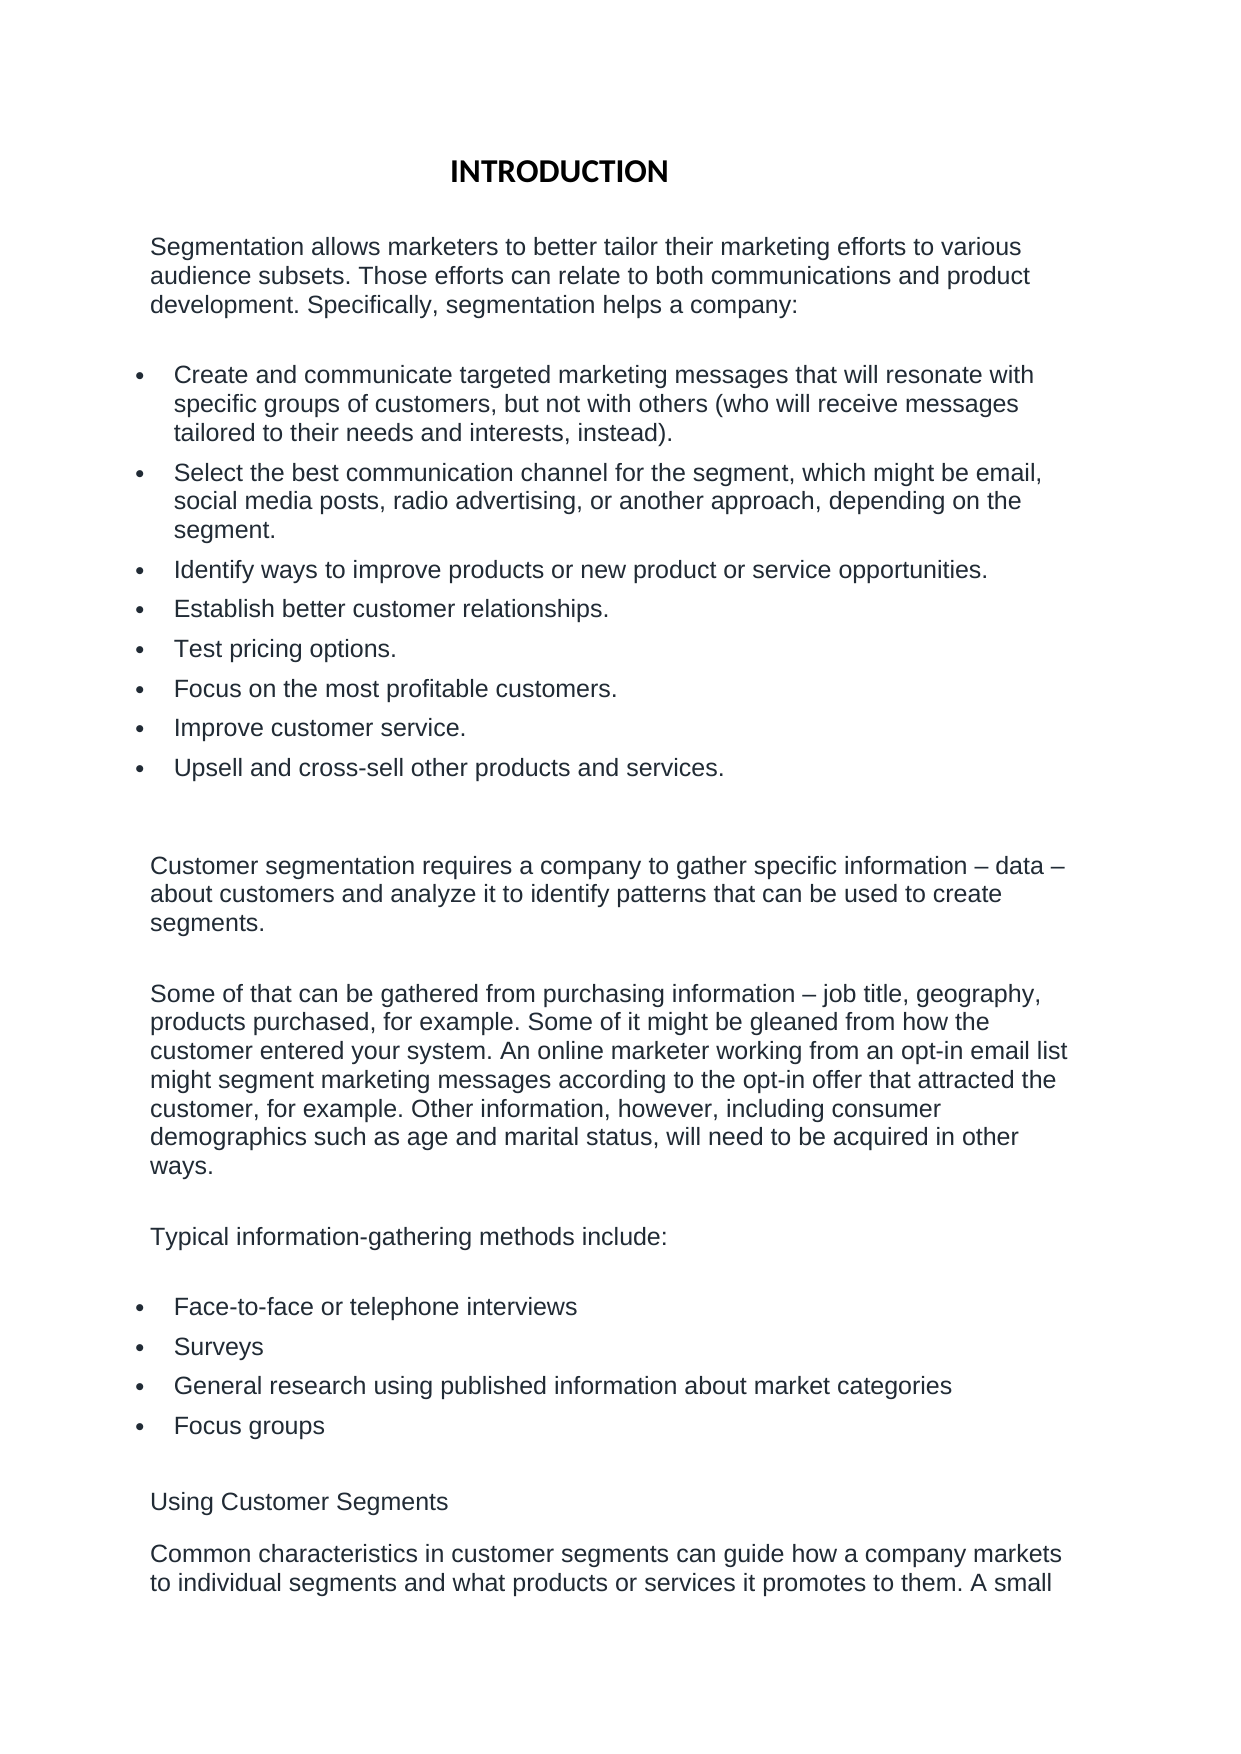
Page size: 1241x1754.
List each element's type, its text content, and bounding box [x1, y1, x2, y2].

text Typical information-gathering methods include: [150, 1222, 1090, 1250]
list Focus on the most profitable customers. [136, 674, 1090, 702]
list Face-to-face or telephone interviews [136, 1292, 1090, 1321]
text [150, 1539, 1090, 1596]
list Surveys [136, 1332, 1090, 1360]
text INTRODUCTION [375, 150, 1090, 191]
list Focus groups [136, 1411, 1090, 1440]
text Using Customer Segments [150, 1487, 1090, 1515]
list General research using published information about market categories [136, 1371, 1090, 1400]
list Create and communicate targeted marketing messages that will resonate with specific groups of customers, but not with others (who will receive messages tailored to their needs and interests, instead). [136, 360, 1090, 447]
text Customer segmentation requires a company to gather specific information – data – about customers and analyze it to identify patterns that can be used to create segments. [150, 851, 1090, 937]
list Improve customer service. [136, 713, 1090, 742]
text Segmentation allows marketers to better tailor their marketing efforts to various audience subsets. Those efforts can relate to both communications and product development. Specifically, segmentation helps a company: [150, 232, 1090, 319]
list Identify ways to improve products or new product or service opportunities. [136, 555, 1090, 583]
list Establish better customer relationships. [136, 594, 1090, 623]
list Upsell and cross-sell other products and services. [136, 753, 1090, 782]
text Some of that can be gathered from purchasing information – job title, geography, products purchased, for example. Some of it might be gleaned from how the customer entered your system. An online marketer working from an opt-in email list might segment marketing messages according to the opt-in offer that attracted the customer, for example. Other information, however, including consumer demographics such as age and marital status, will need to be acquired in other ways. [150, 979, 1090, 1180]
list Select the best communication channel for the segment, which might be email, social media posts, radio advertising, or another approach, depending on the segment. [136, 457, 1090, 544]
list Test pricing options. [136, 634, 1090, 663]
